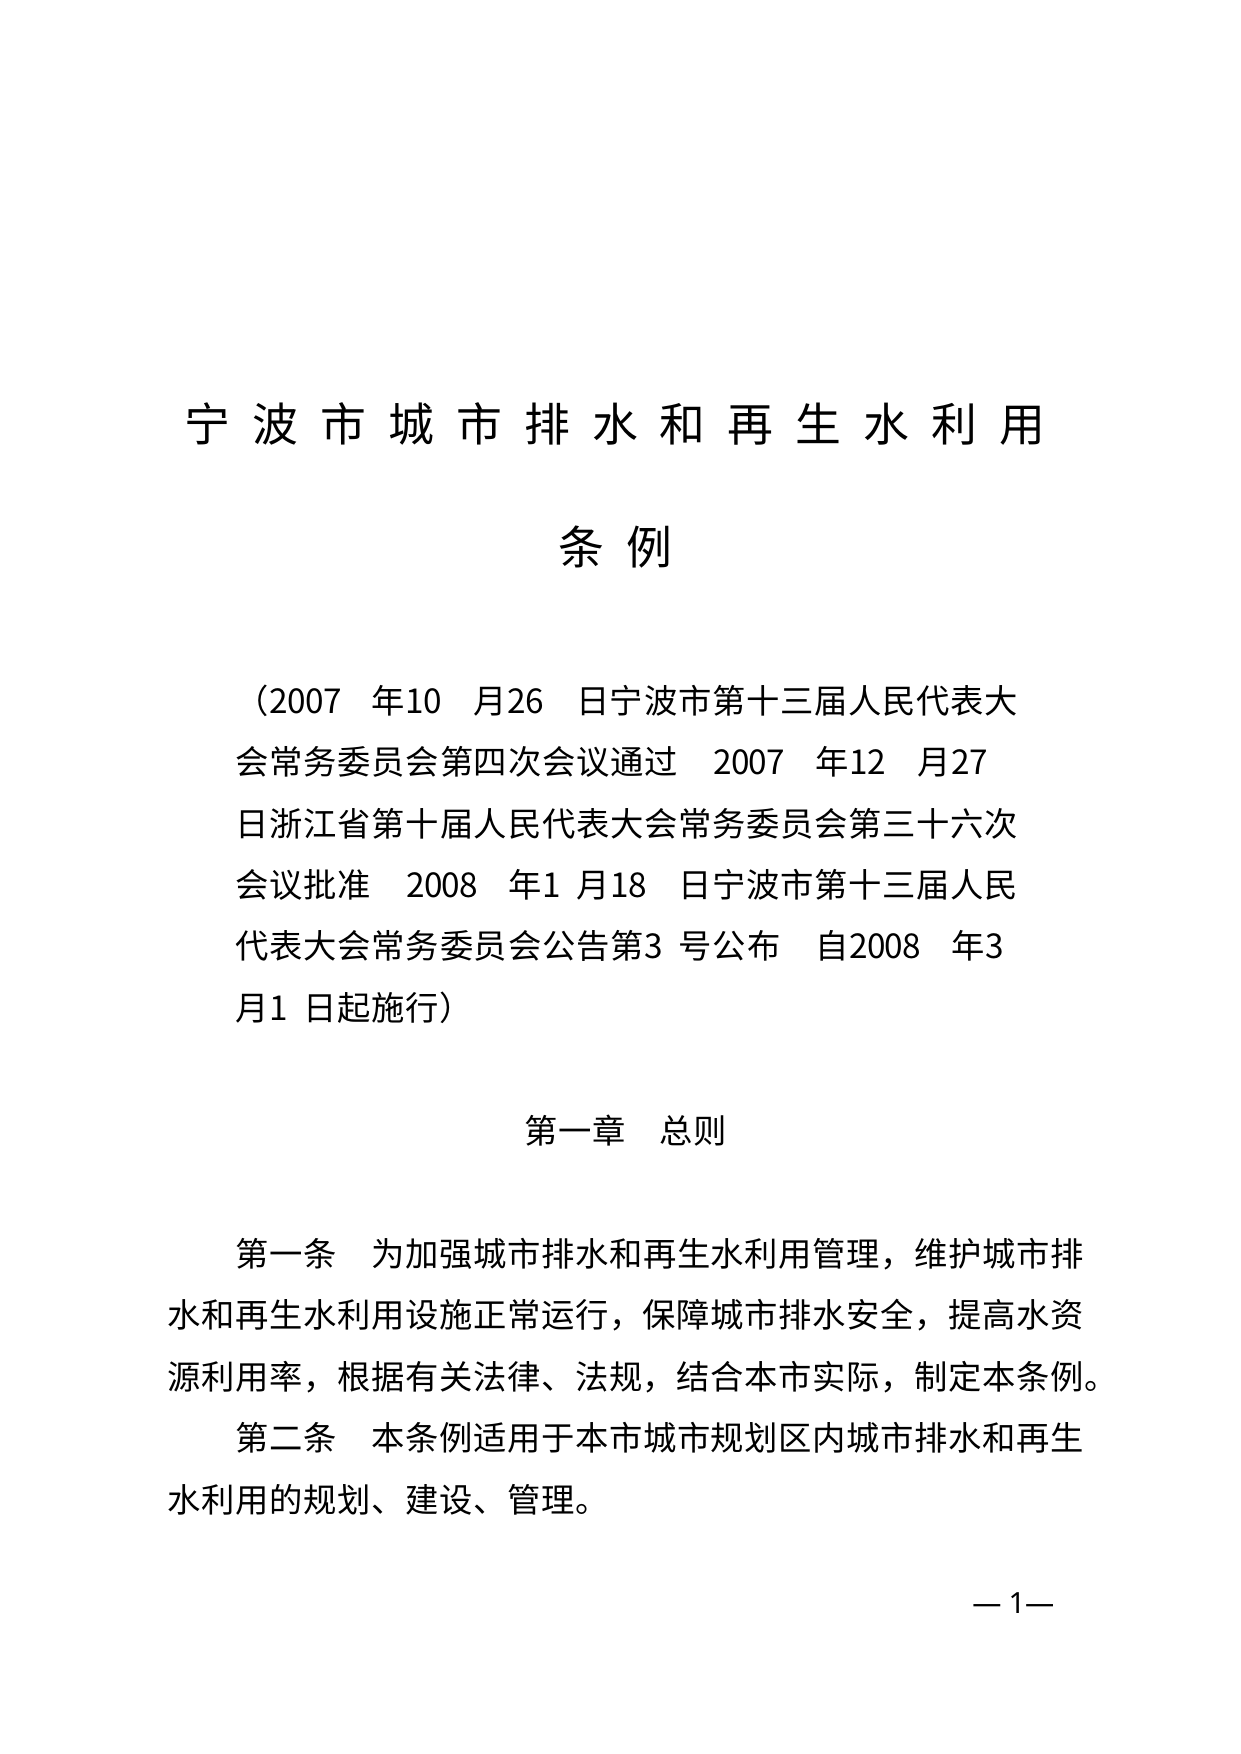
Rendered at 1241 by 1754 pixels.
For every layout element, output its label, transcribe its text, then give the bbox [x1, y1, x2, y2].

text 第一条 为加强城市排水和再生水利用管理，维护城市排水和再生水利用设施正常运行，保障城市排水安全，提高水资源利用率，根据有关法律、法规，结合本市实际，制定本条例。 [168, 1221, 1084, 1405]
text 第二条 本条例适用于本市城市规划区内城市排水和再生水利用的规划、建设、管理。 [168, 1405, 1084, 1528]
text （2007年10月26日宁波市第十三届人民代表大会常务委员会第四次会议通过 2007年12月27日浙江省第十届人民代表大会常务委员会第三十六次会议批准 2008年1月18日宁波市第十三届人民代表大会常务委员会公告第3号公布 自2008年3月1日起施行） [233, 668, 1019, 1037]
text 第一章 总则 [168, 1098, 1084, 1159]
text 宁波市城市排水和再生水利用条例 [168, 361, 1084, 606]
